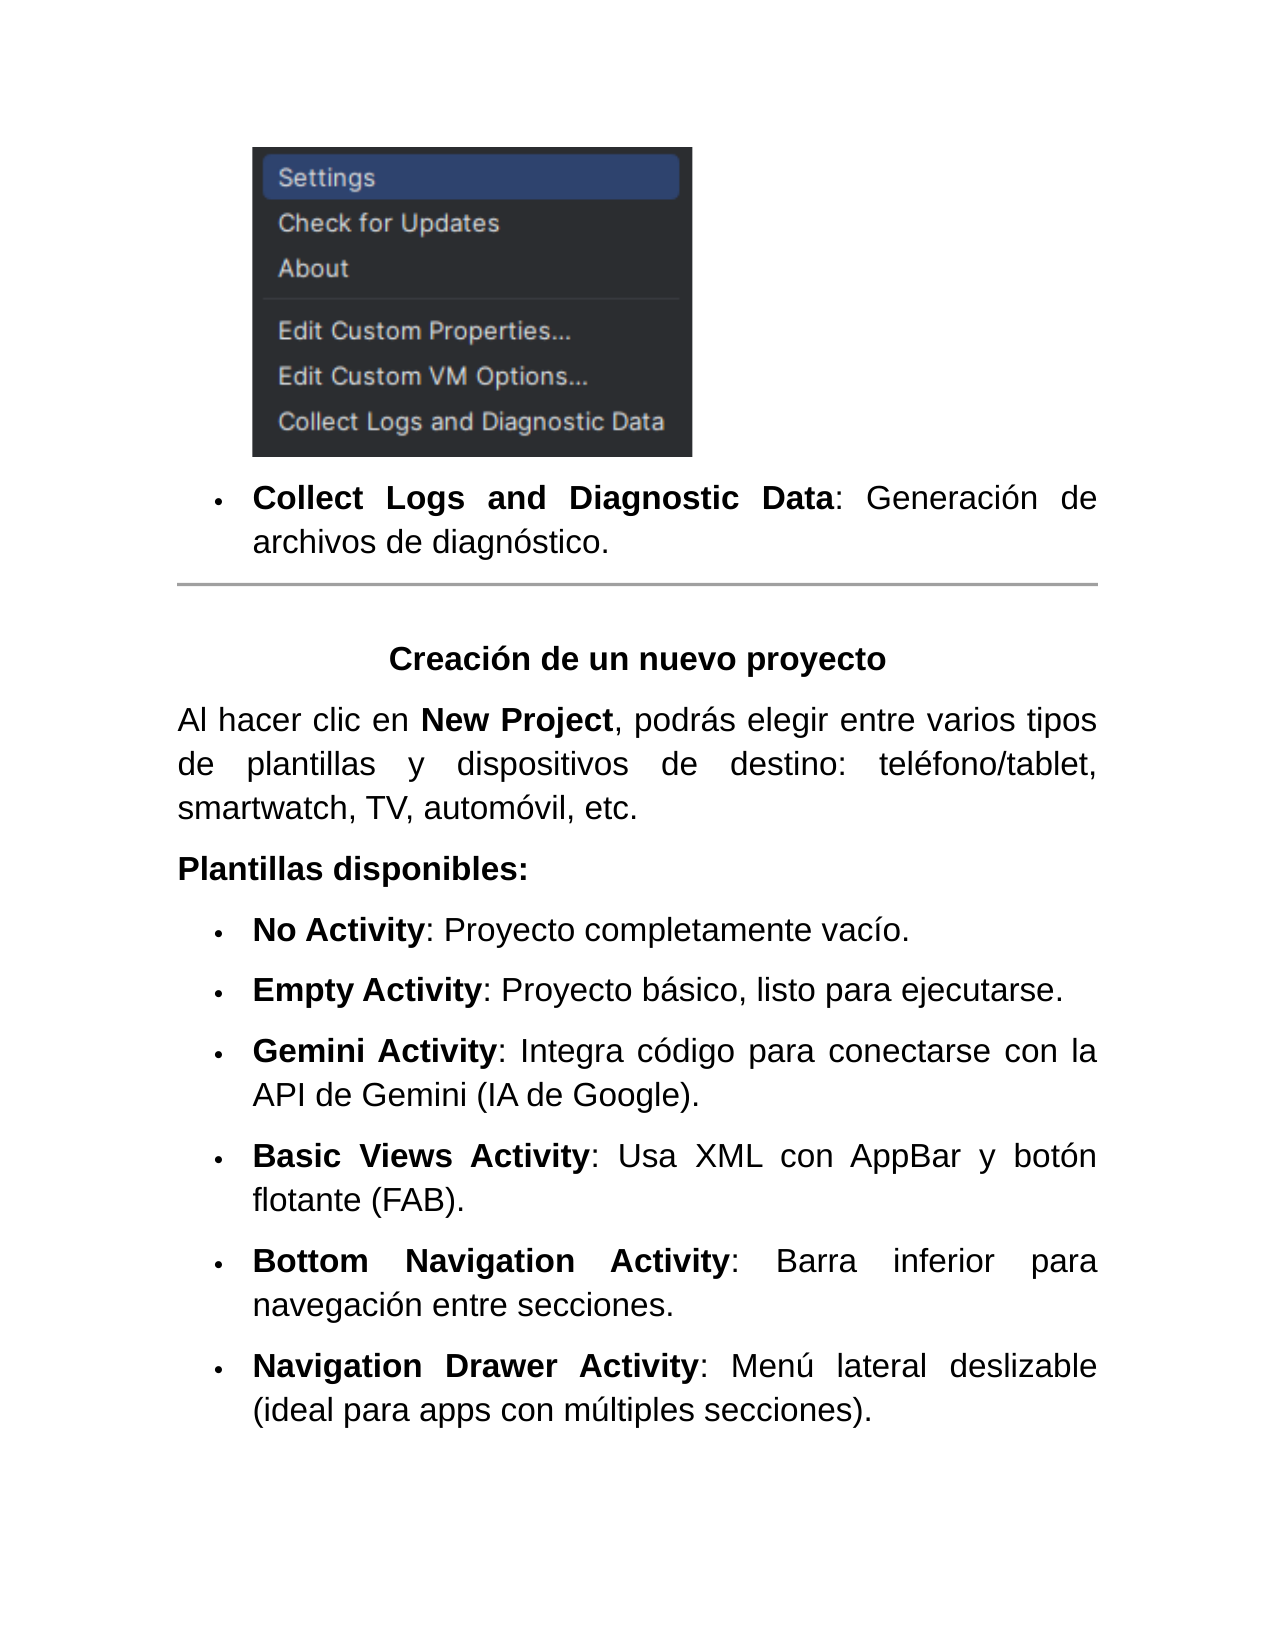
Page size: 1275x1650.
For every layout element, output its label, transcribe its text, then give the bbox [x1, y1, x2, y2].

text Creación de un nuevo proyecto [177, 639, 1098, 677]
list Navigation Drawer Activity: Menú lateral deslizable (ideal para apps con múltiples secciones). [215, 1346, 1098, 1429]
list Collect Logs and Diagnostic Data: Generación de archivos de diagnóstico. [215, 478, 1098, 561]
text Plantillas disponibles: [177, 849, 1098, 887]
list No Activity: Proyecto completamente vacío. [215, 909, 1098, 948]
list Bottom Navigation Activity: Barra inferior para navegación entre secciones. [215, 1241, 1098, 1324]
list Empty Activity: Proyecto básico, listo para ejecutarse. [215, 970, 1098, 1009]
list Basic Views Activity: Usa XML con AppBar y botón flotante (FAB). [215, 1136, 1098, 1219]
list Gemini Activity: Integra código para conectarse con la API de Gemini (IA de Google). [215, 1031, 1098, 1114]
picture [252, 147, 693, 457]
text Al hacer clic en New Project, podrás elegir entre varios tipos de plantillas y dispositivos de destino: teléfono/tablet, smartwatch, TV, automóvil, etc. [177, 699, 1098, 826]
